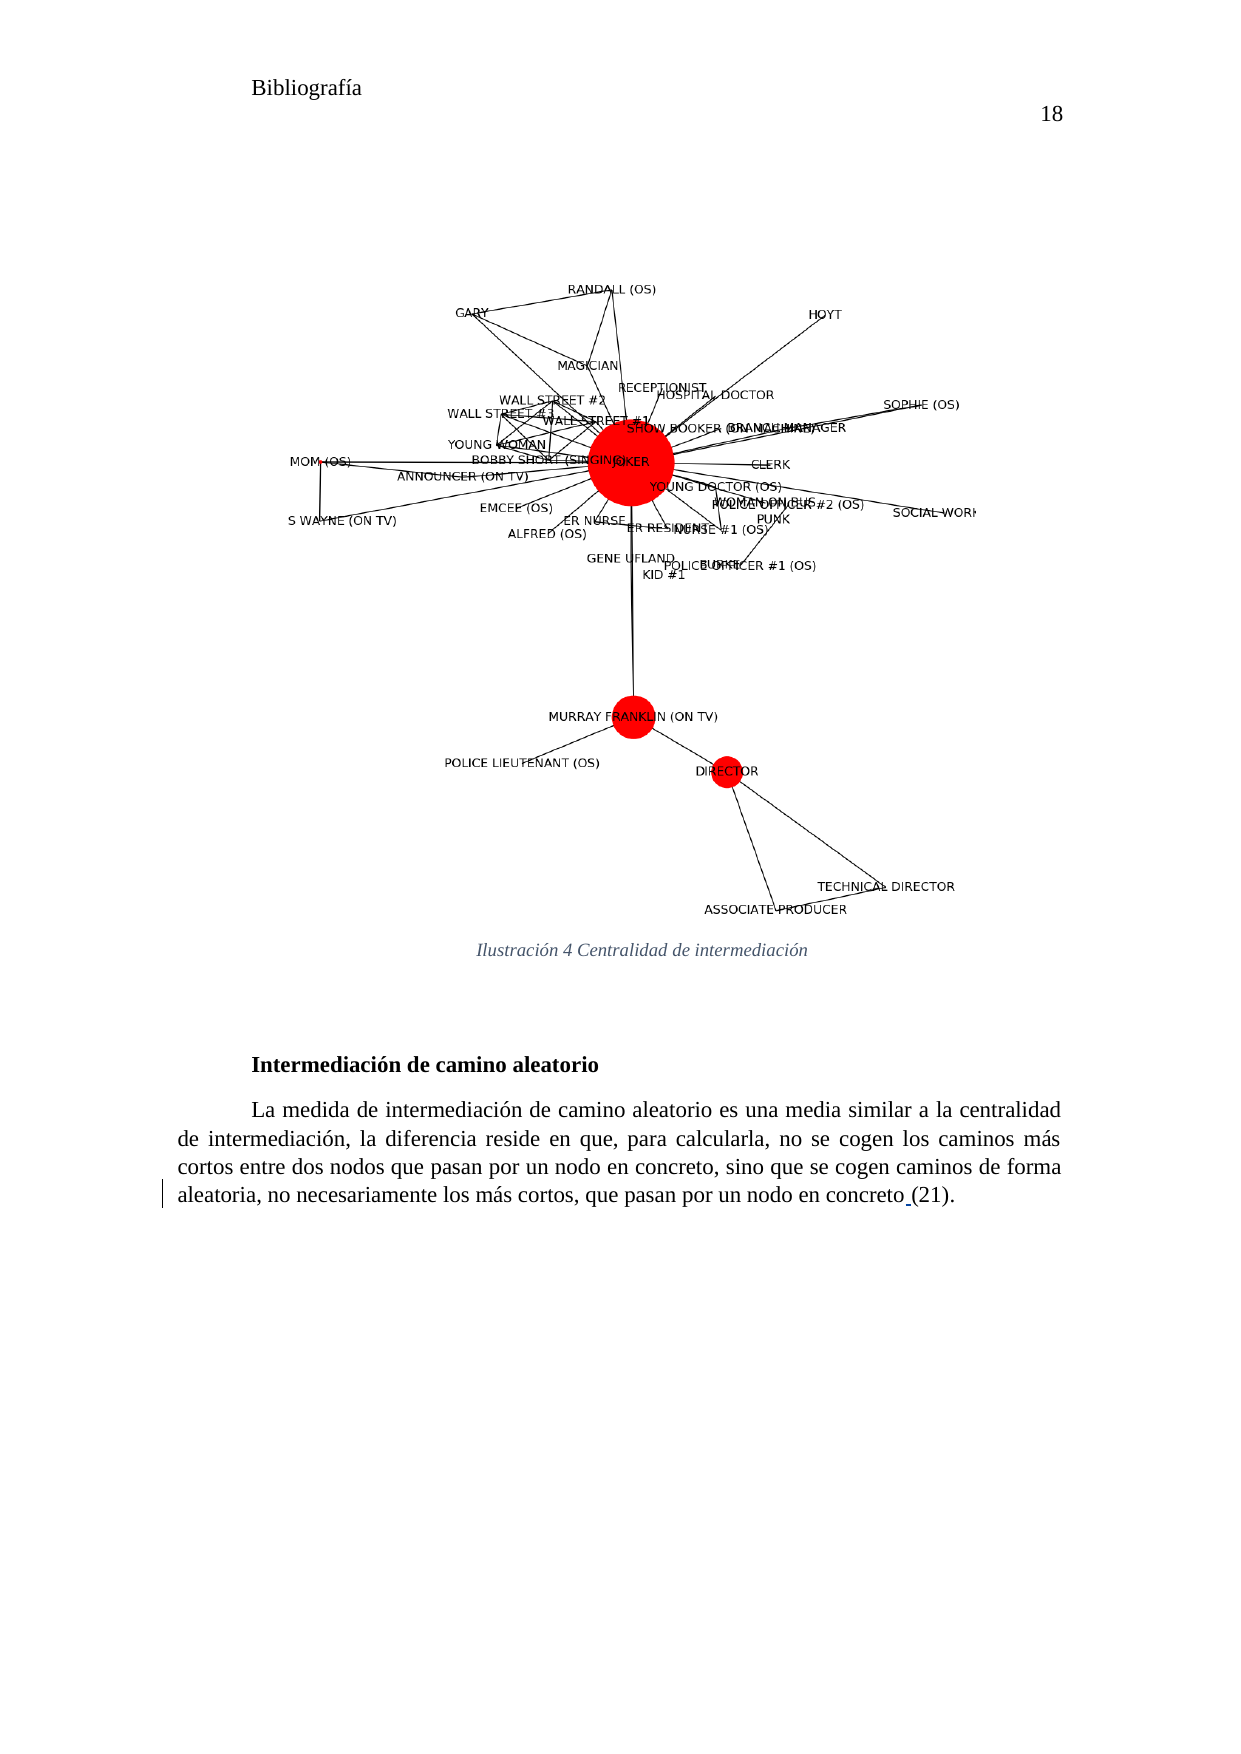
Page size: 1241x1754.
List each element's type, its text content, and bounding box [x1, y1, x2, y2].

picture [177, 152, 1058, 1034]
text La medida de intermediación de camino aleatorio es una media similar a la centralidad de intermediación, la diferencia reside en que, para calcularla, no se cogen los caminos más cortos entre dos nodos que pasan por un nodo en concreto, sino que se cogen caminos de forma aleatoria, no necesariamente los más cortos, que pasan por un nodo en concreto(21). [177, 1096, 1063, 1208]
